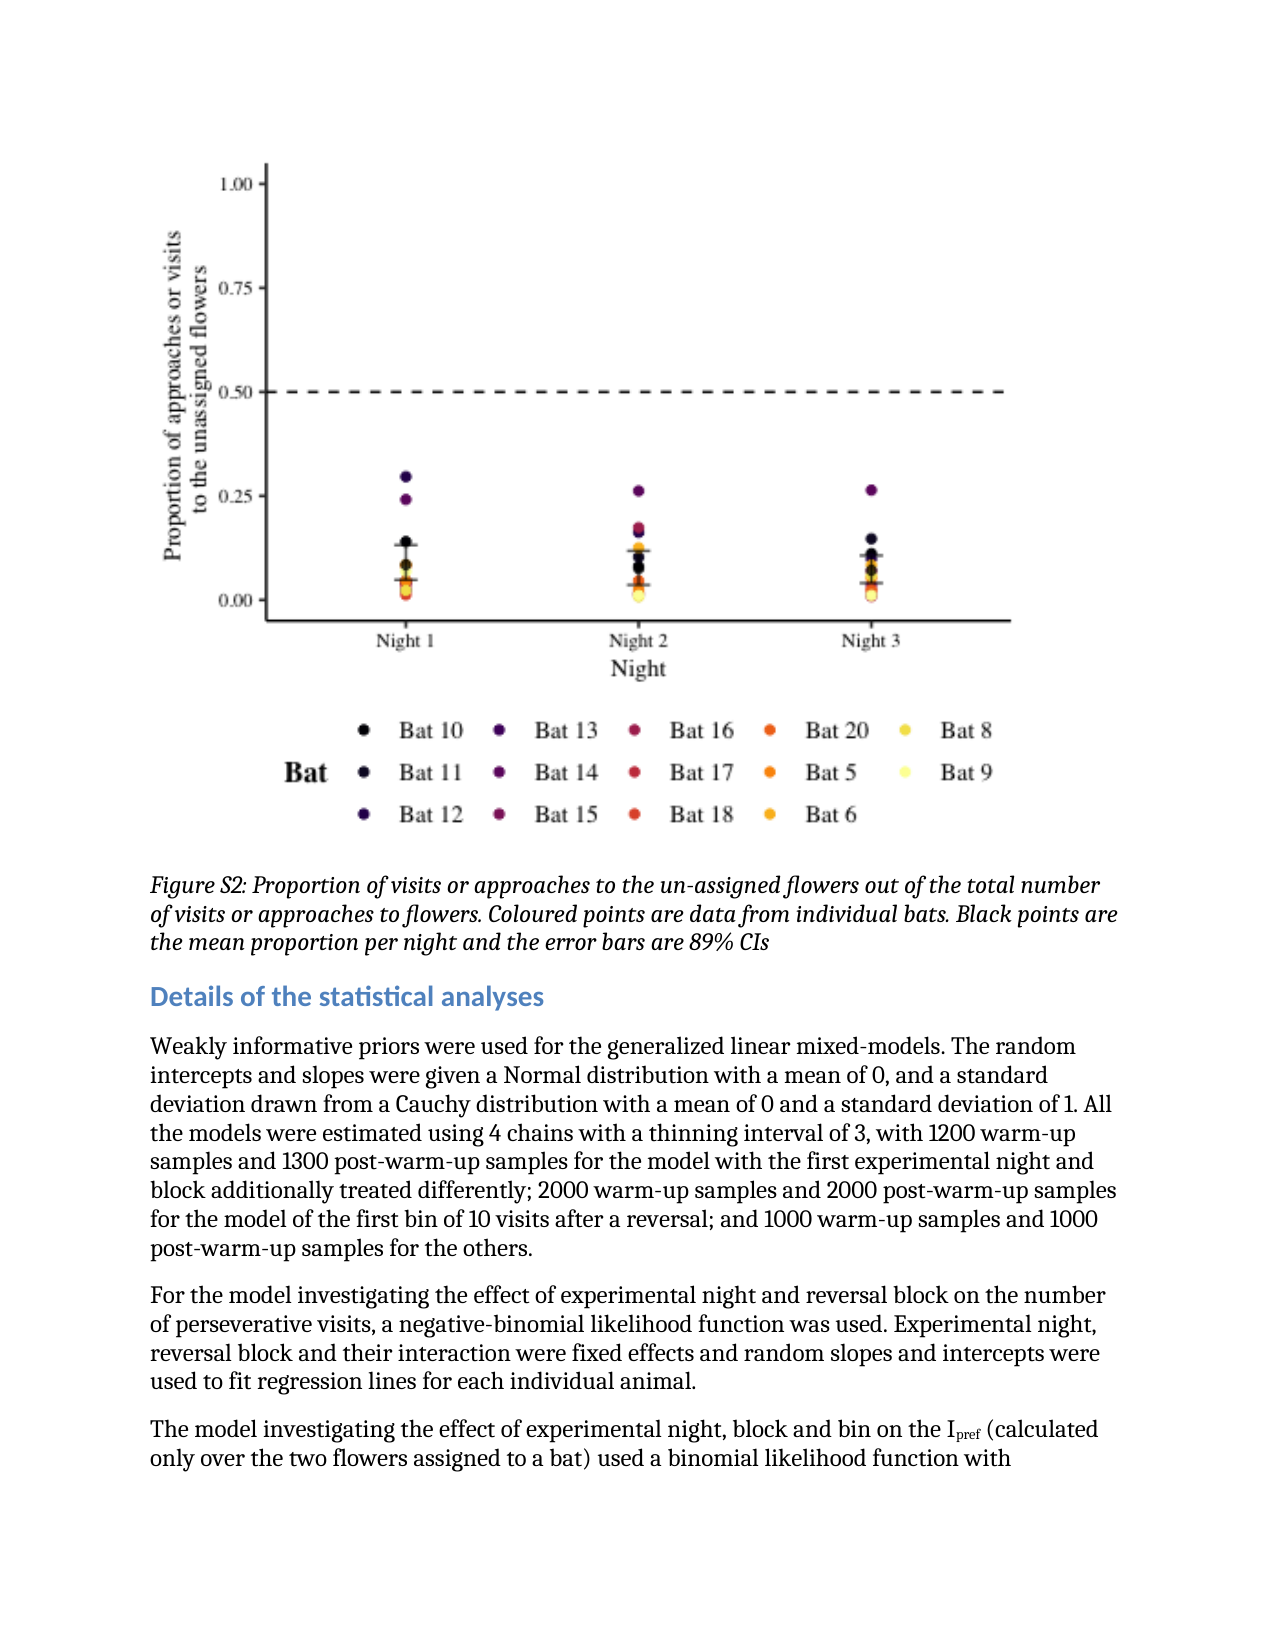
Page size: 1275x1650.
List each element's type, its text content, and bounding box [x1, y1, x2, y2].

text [150, 1415, 1125, 1472]
picture [150, 150, 1025, 850]
subtitle Details of the statistical analyses [150, 978, 1125, 1013]
text For the model investigating the effect of experimental night and reversal block on the number of perseverative visits, a negative-binomial likelihood function was used. Experimental night, reversal block and their interaction were fixed effects and random slopes and intercepts were used to fit regression lines for each individual animal. [150, 1281, 1125, 1396]
text Figure S2: Proportion of visits or approaches to the un-assigned flowers out of the total number of visits or approaches to flowers. Coloured points are data from individual bats. Black points are the mean proportion per night and the error bars are 89% CIs [150, 871, 1125, 957]
text Weakly informative priors were used for the generalized linear mixed-models. The random intercepts and slopes were given a Normal distribution with a mean of 0, and a standard deviation drawn from a Cauchy distribution with a mean of 0 and a standard deviation of 1. All the models were estimated using 4 chains with a thinning interval of 3, with 1200 warm-up samples and 1300 post-warm-up samples for the model with the first experimental night and block additionally treated differently; 2000 warm-up samples and 2000 post-warm-up samples for the model of the first bin of 10 visits after a reversal; and 1000 warm-up samples and 1000 post-warm-up samples for the others. [150, 1032, 1125, 1262]
